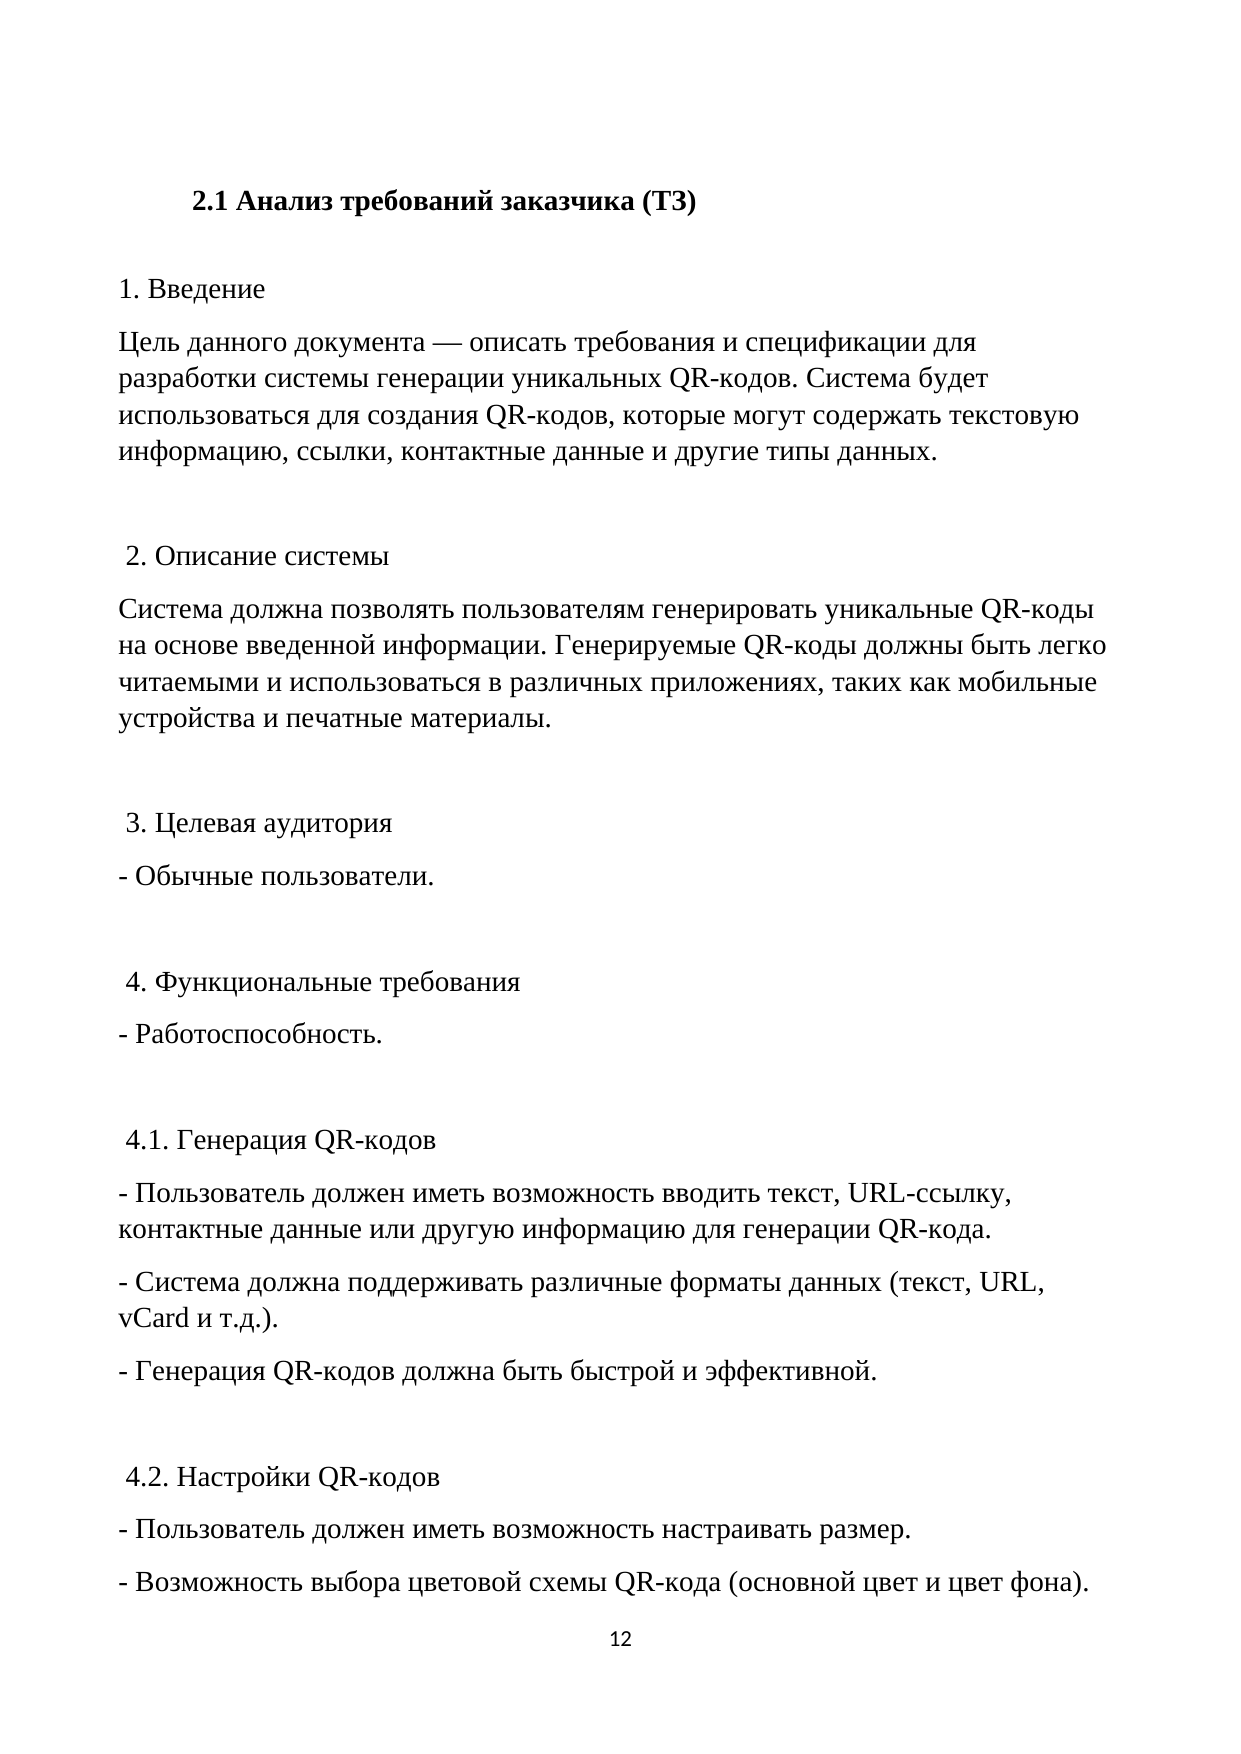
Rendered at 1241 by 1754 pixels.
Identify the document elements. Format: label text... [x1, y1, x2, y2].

text Система должна позволять пользователям генерировать уникальные QR-коды на основе введенной информации. Генерируемые QR-коды должны быть легко читаемыми и использоваться в различных приложениях, таких как мобильные устройства и печатные материалы. [118, 591, 1122, 733]
text 4.2. Настройки QR-кодов [118, 1459, 1122, 1492]
text Цель данного документа — описать требования и спецификации для разработки системы генерации уникальных QR-кодов. Система будет использоваться для создания QR-кодов, которые могут содержать текстовую информацию, ссылки, контактные данные и другие типы данных. [118, 324, 1122, 466]
text 4.1. Генерация QR-кодов [118, 1122, 1122, 1156]
text 3. Целевая аудитория [118, 805, 1122, 839]
text 1. Введение [118, 272, 1122, 305]
text - Работоспособность. [118, 1017, 1122, 1050]
text - Пользователь должен иметь возможность настраивать размер. [118, 1511, 1122, 1545]
subtitle 2.1 Анализ требований заказчика (ТЗ) [118, 183, 1122, 216]
text - Пользователь должен иметь возможность вводить текст, URL-ссылку, контактные данные или другую информацию для генерации QR-кода. [118, 1175, 1122, 1245]
text 2. Описание системы [118, 538, 1122, 572]
text 4. Функциональные требования [118, 964, 1122, 997]
text - Система должна поддерживать различные форматы данных (текст, URL, vCard и т.д.). [118, 1264, 1122, 1334]
text - Возможность выбора цветовой схемы QR-кода (основной цвет и цвет фона). [118, 1564, 1122, 1598]
text - Обычные пользователи. [118, 858, 1122, 892]
text - Генерация QR-кодов должна быть быстрой и эффективной. [118, 1353, 1122, 1387]
